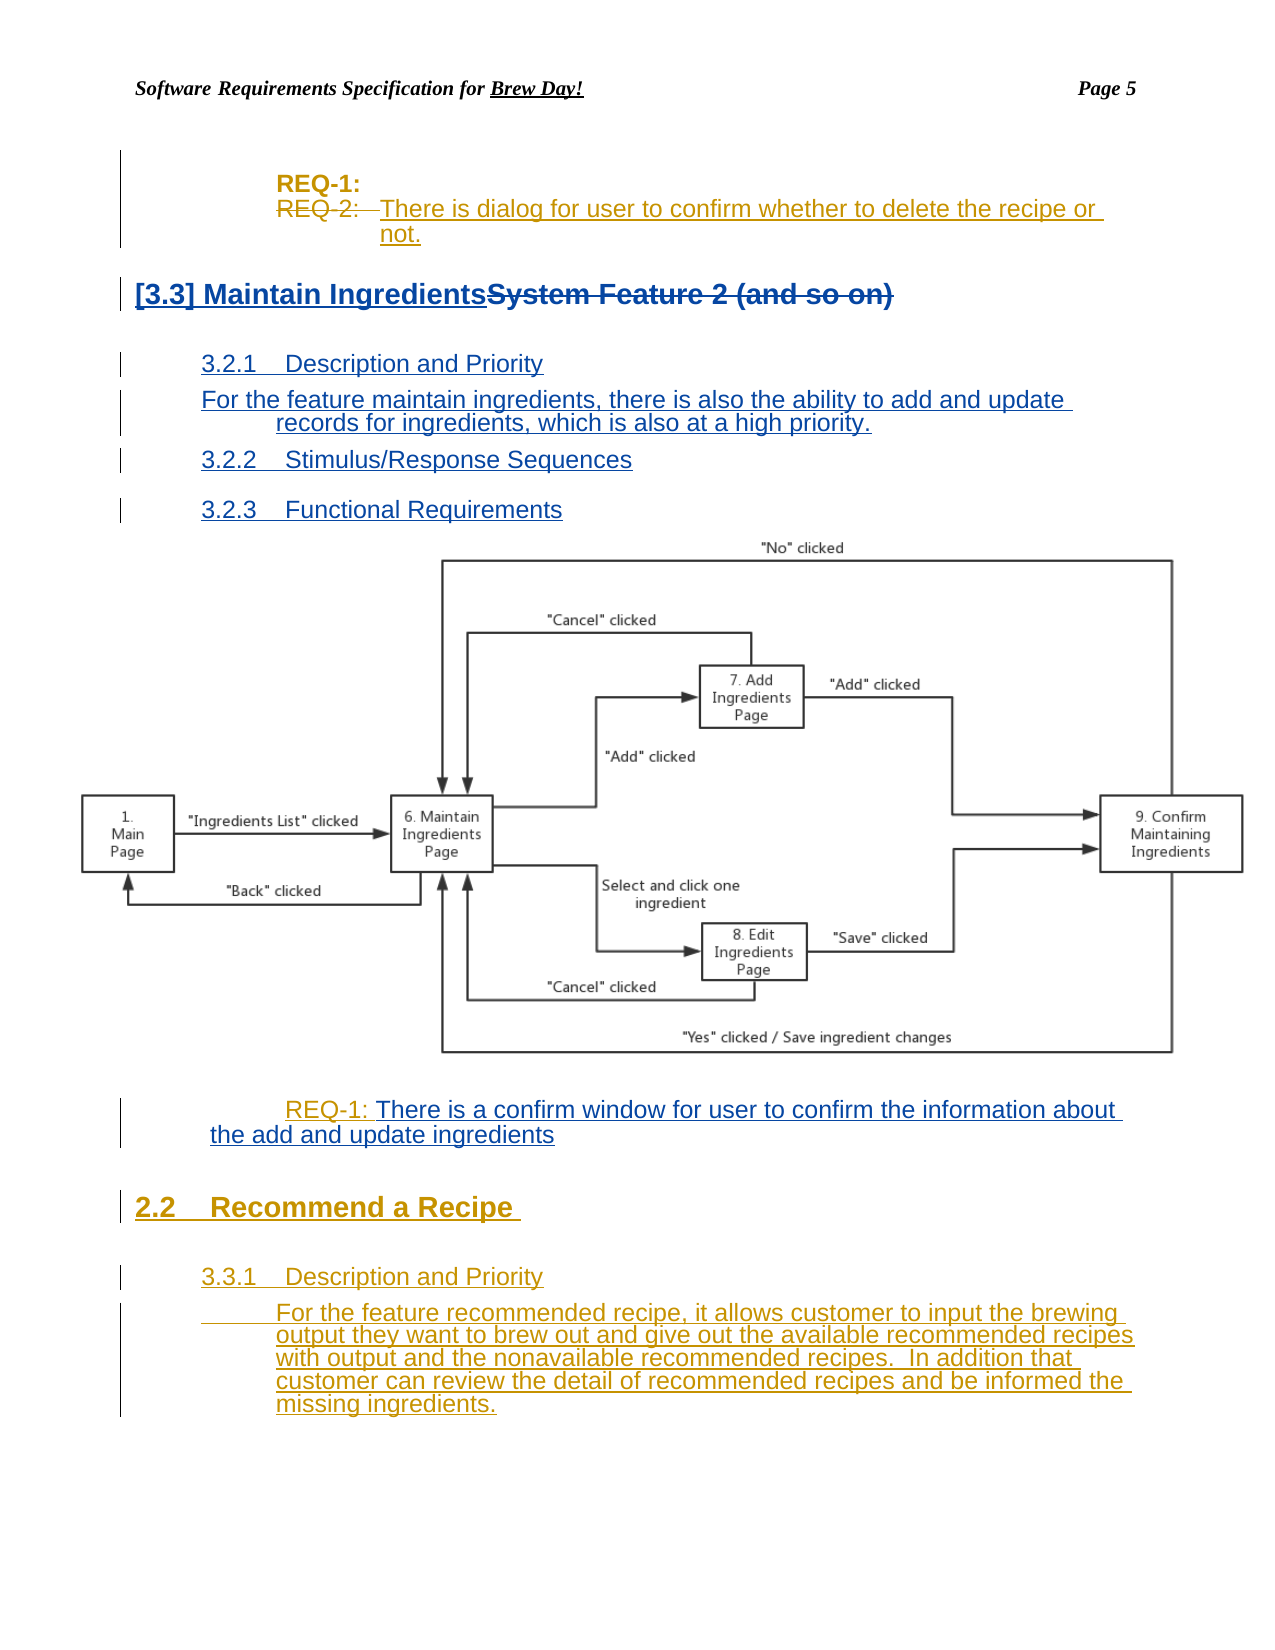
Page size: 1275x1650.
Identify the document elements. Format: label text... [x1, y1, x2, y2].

picture [67, 529, 1260, 1074]
text REQ-1: [276, 173, 1140, 198]
